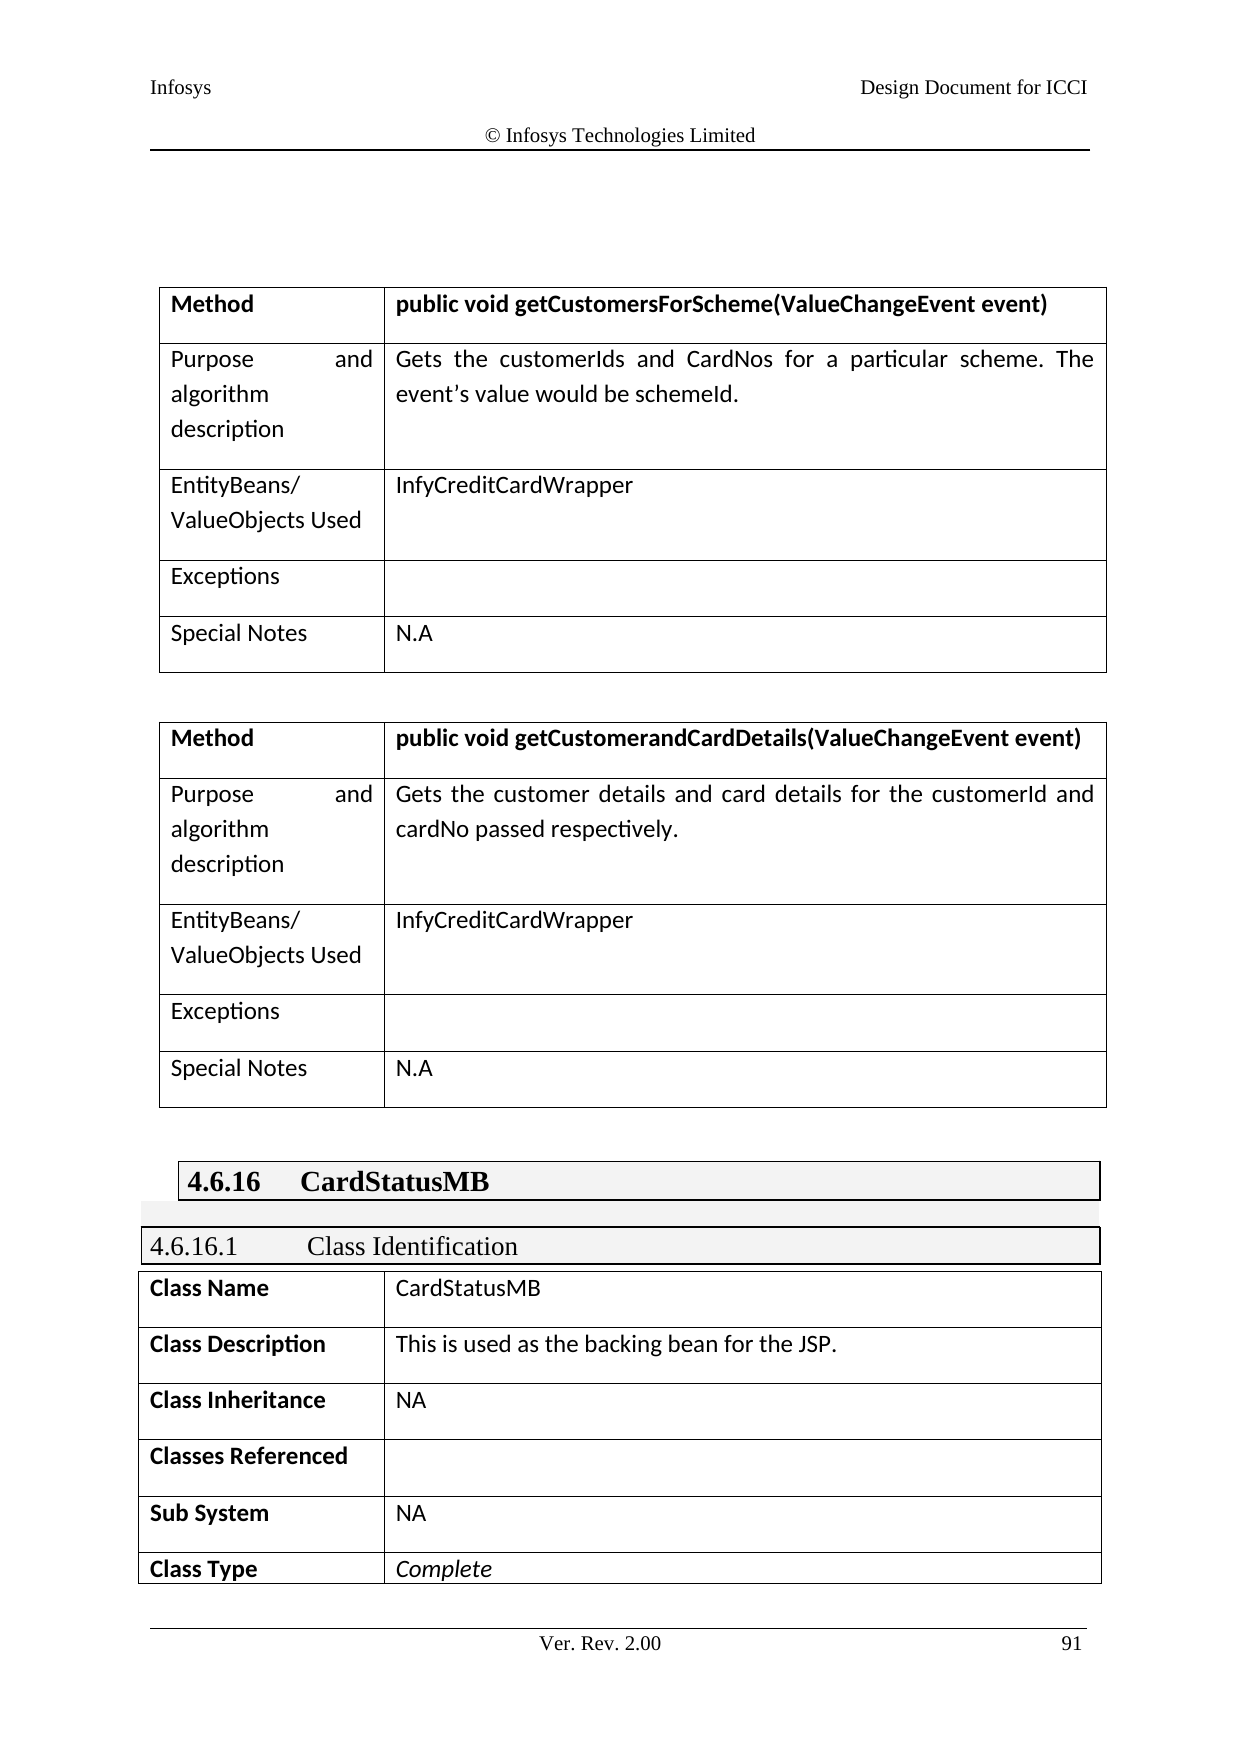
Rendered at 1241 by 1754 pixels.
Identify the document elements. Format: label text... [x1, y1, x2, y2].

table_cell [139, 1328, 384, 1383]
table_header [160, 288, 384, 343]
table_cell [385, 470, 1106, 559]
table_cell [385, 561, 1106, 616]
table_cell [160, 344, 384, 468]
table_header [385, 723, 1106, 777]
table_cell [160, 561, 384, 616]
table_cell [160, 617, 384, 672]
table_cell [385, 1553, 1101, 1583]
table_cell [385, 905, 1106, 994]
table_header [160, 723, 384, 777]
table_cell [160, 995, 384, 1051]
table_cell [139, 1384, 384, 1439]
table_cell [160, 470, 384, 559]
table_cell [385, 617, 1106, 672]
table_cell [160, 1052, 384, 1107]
subtitle CardStatusMB [179, 1162, 1099, 1199]
subtitle Class Identification [142, 1228, 1099, 1263]
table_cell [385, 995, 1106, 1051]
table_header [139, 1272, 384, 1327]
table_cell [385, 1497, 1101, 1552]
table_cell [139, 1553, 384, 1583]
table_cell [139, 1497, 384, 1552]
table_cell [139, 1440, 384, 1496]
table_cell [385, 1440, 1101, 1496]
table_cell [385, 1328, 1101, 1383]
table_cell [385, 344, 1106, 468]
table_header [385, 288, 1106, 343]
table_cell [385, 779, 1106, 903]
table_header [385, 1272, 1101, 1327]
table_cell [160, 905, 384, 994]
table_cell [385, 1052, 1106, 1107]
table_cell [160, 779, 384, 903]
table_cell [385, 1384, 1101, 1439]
